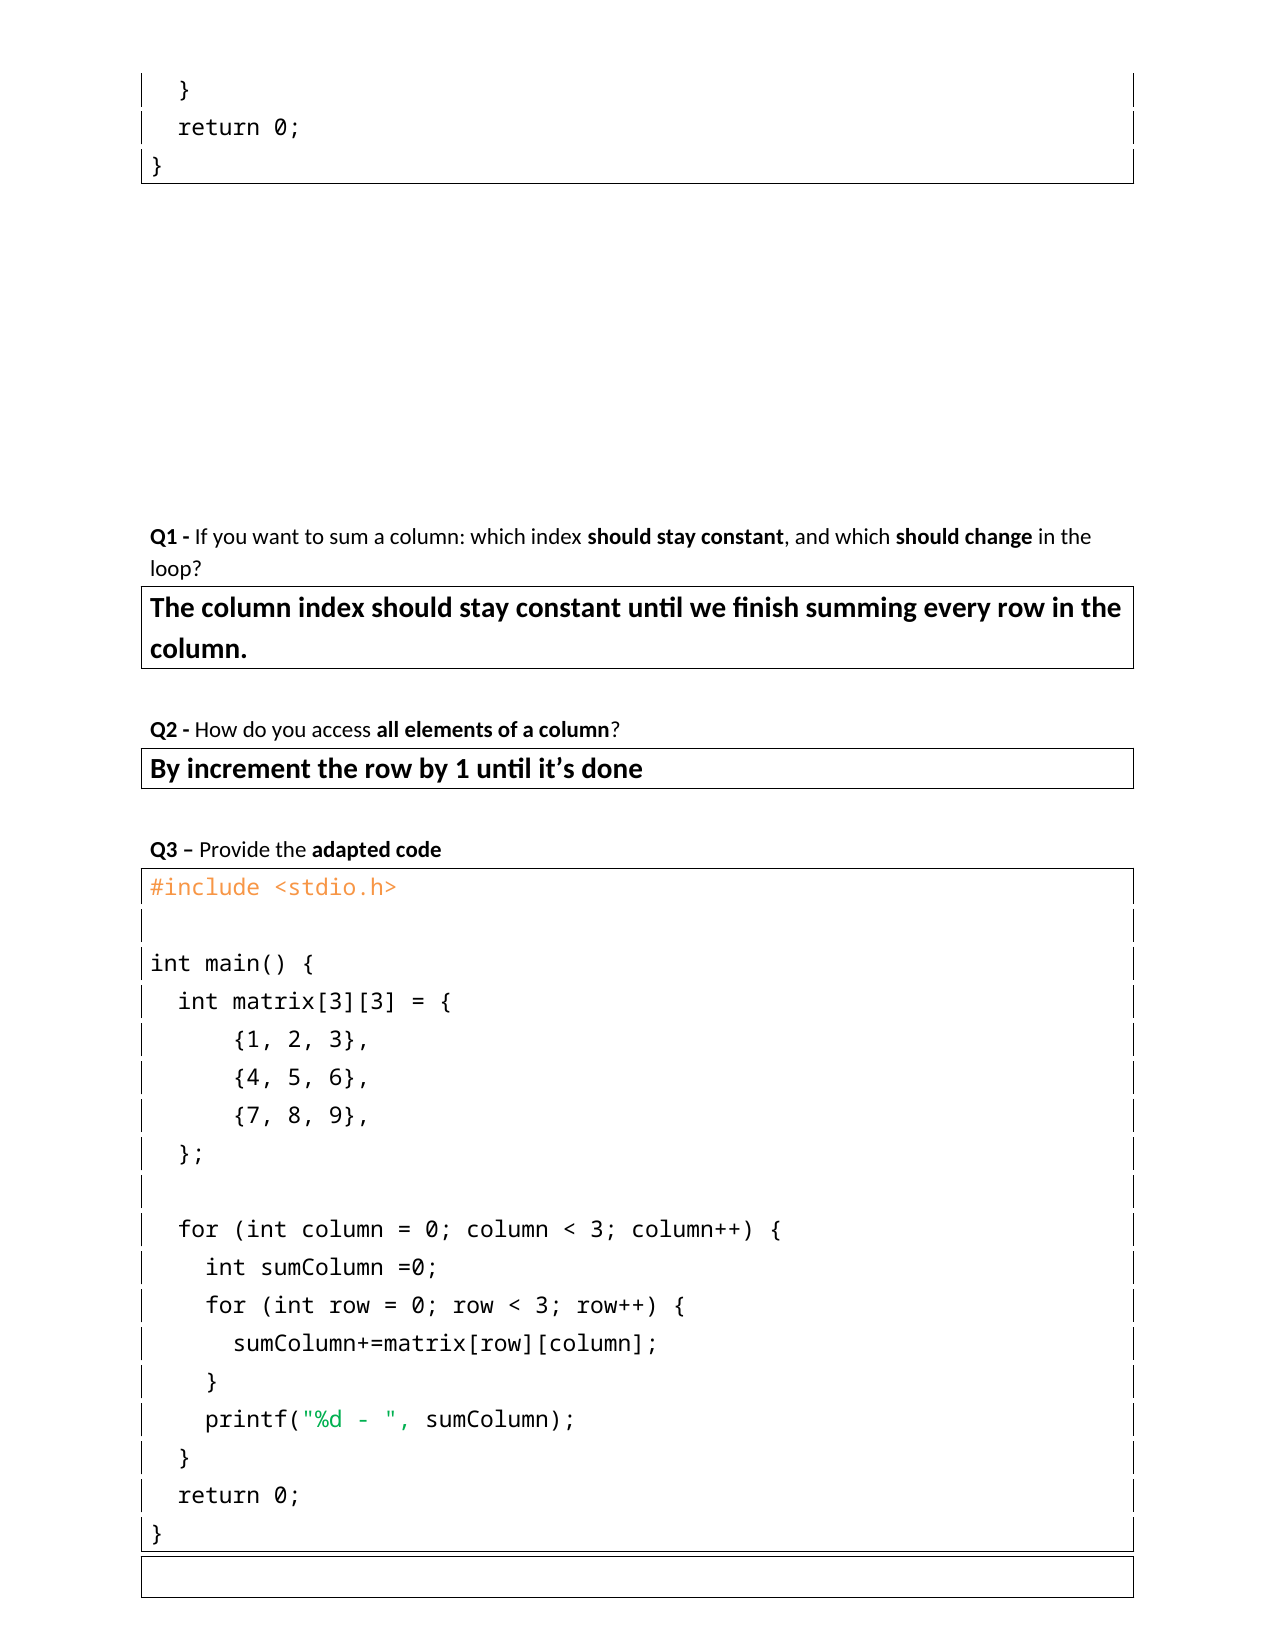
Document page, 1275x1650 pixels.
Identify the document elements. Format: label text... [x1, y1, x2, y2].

text } [142, 1365, 1133, 1398]
text #include <stdio.h> [142, 869, 1133, 904]
text }; [142, 1137, 1133, 1170]
text } [142, 1441, 1133, 1474]
text sumColumn+=matrix[row][column]; [142, 1327, 1133, 1360]
text return 0; [142, 111, 1133, 144]
text Q2 - How do you access all elements of a column? [150, 715, 1125, 743]
text } [142, 149, 1133, 183]
text } [142, 73, 1133, 107]
text for (int row = 0; row < 3; row++) { [142, 1289, 1133, 1322]
text int matrix[3][3] = { [142, 985, 1133, 1018]
text for (int column = 0; column < 3; column++) { [142, 1213, 1133, 1246]
text {4, 5, 6}, [142, 1061, 1133, 1094]
text printf("%d - ", sumColumn); [142, 1403, 1133, 1436]
text int sumColumn =0; [142, 1251, 1133, 1284]
text {1, 2, 3}, [142, 1023, 1133, 1056]
text Q1 - If you want to sum a column: which index should stay constant, and which should change in the loop? [150, 522, 1125, 582]
text return 0; [142, 1479, 1133, 1512]
text } [142, 1517, 1133, 1551]
text {7, 8, 9}, [142, 1099, 1133, 1132]
text By increment the row by 1 until it’s done [142, 749, 1133, 788]
text int main() { [142, 947, 1133, 980]
text Q3 – Provide the adapted code [150, 836, 1125, 863]
text The column index should stay constant until we finish summing every row in the column. [142, 587, 1133, 668]
